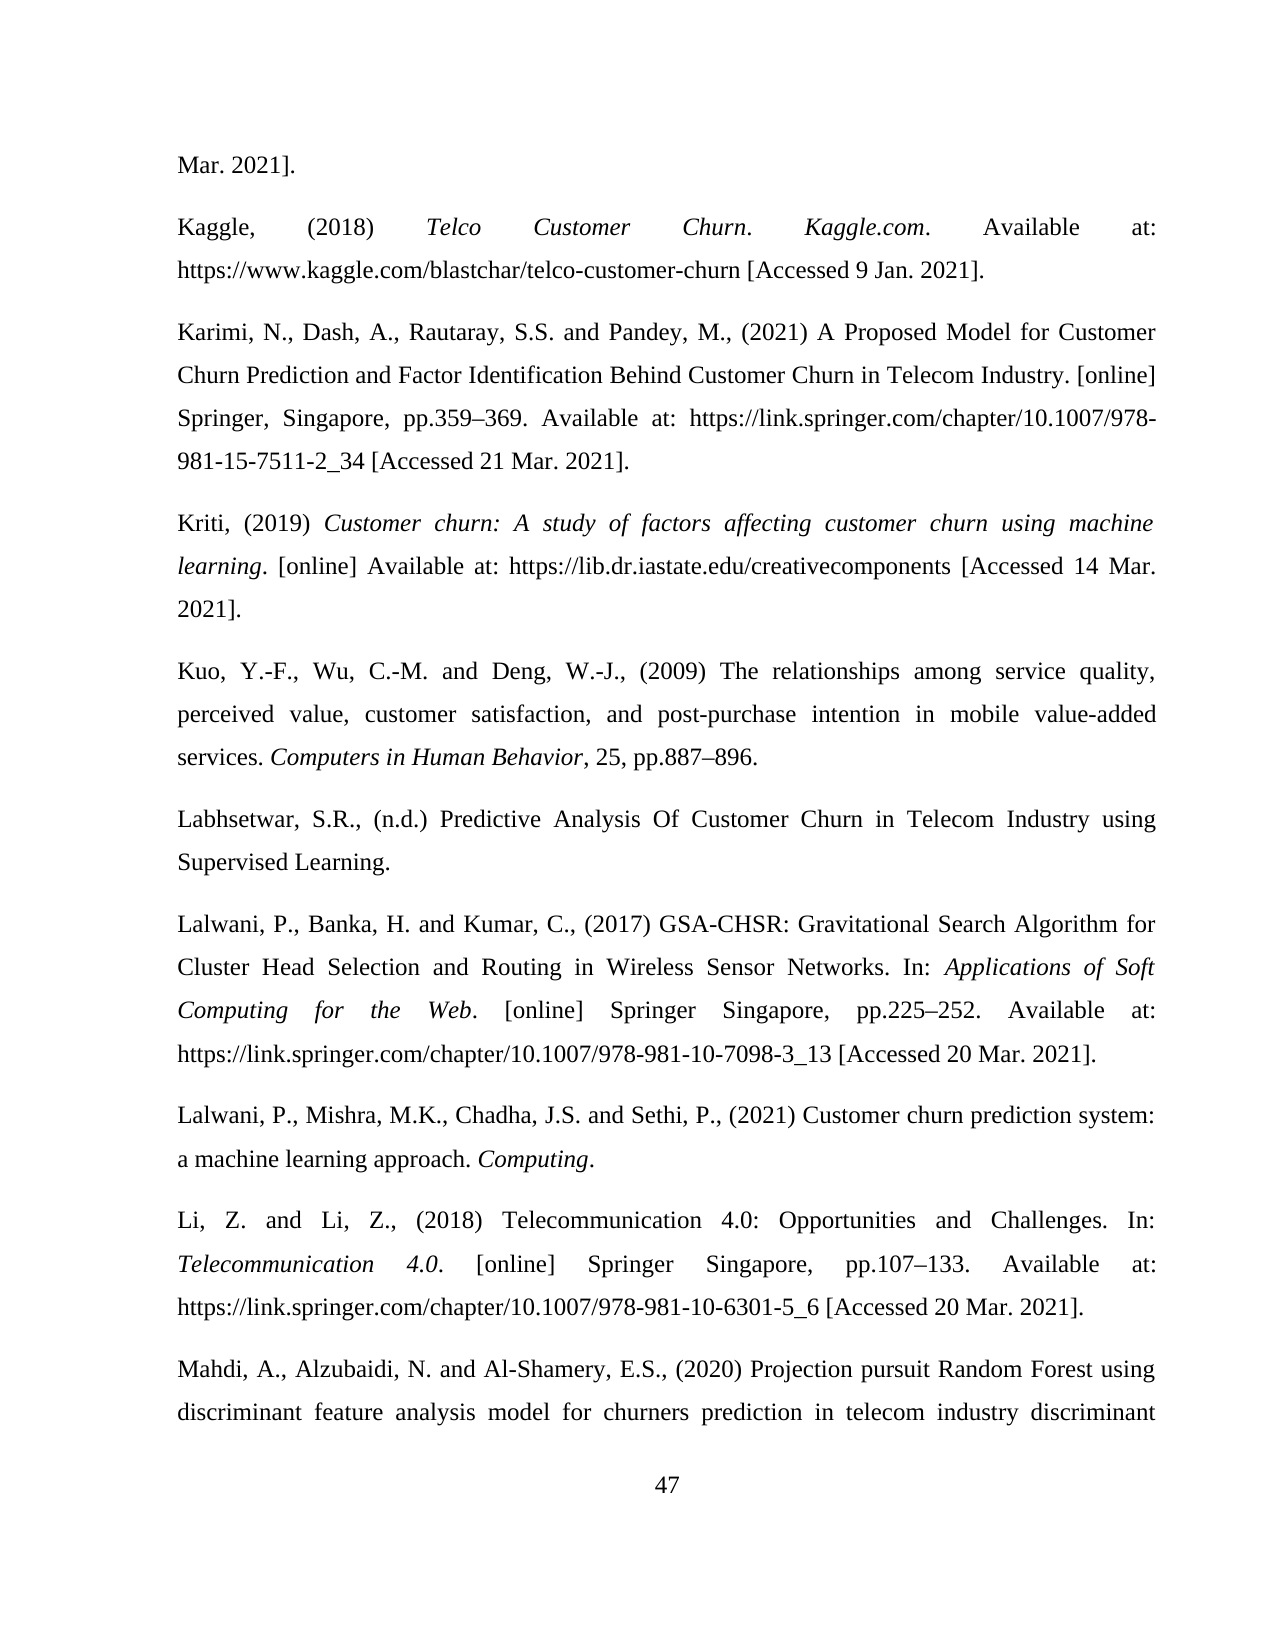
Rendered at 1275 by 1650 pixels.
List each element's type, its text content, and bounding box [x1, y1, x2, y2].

text Kaggle, (2018) Telco Customer Churn. Kaggle.com. Available at: https://www.kaggle.com/blastchar/telco-customer-churn [Accessed 9 Jan. 2021]. [177, 212, 1157, 284]
text Lalwani, P., Mishra, M.K., Chadha, J.S. and Sethi, P., (2021) Customer churn prediction system: a machine learning approach. Computing. [177, 1101, 1157, 1172]
text Labhsetwar, S.R., (n.d.) Predictive Analysis Of Customer Churn in Telecom Industry using Supervised Learning. [177, 804, 1157, 876]
text Kriti, (2019) Customer churn: A study of factors affecting customer churn using machine learning. [online] Available at: https://lib.dr.iastate.edu/creativecomponents [Accessed 14 Mar. 2021]. [177, 508, 1157, 623]
text Li, Z. and Li, Z., (2018) Telecommunication 4.0: Opportunities and Challenges. In: Telecommunication 4.0. [online] Springer Singapore, pp.107–133. Available at: https://link.springer.com/chapter/10.1007/978-981-10-6301-5_6 [Accessed 20 Mar. 2021]. [177, 1206, 1157, 1321]
text Karimi, N., Dash, A., Rautaray, S.S. and Pandey, M., (2021) A Proposed Model for Customer Churn Prediction and Factor Identification Behind Customer Churn in Telecom Industry. [online] Springer, Singapore, pp.359–369. Available at: https://link.springer.com/chapter/10.1007/978-981-15-7511-2_34 [Accessed 21 Mar. 2021]. [177, 317, 1157, 475]
text Lalwani, P., Banka, H. and Kumar, C., (2017) GSA-CHSR: Gravitational Search Algorithm for Cluster Head Selection and Routing in Wireless Sensor Networks. In: Applications of Soft Computing for the Web. [online] Springer Singapore, pp.225–252. Available at: https://link.springer.com/chapter/10.1007/978-981-10-7098-3_13 [Accessed 20 Mar. 2021]. [177, 909, 1157, 1067]
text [177, 150, 1157, 179]
text Kuo, Y.-F., Wu, C.-M. and Deng, W.-J., (2009) The relationships among service quality, perceived value, customer satisfaction, and post-purchase intention in mobile value-added services. Computers in Human Behavior, 25, pp.887–896. [177, 656, 1157, 771]
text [177, 1354, 1157, 1426]
